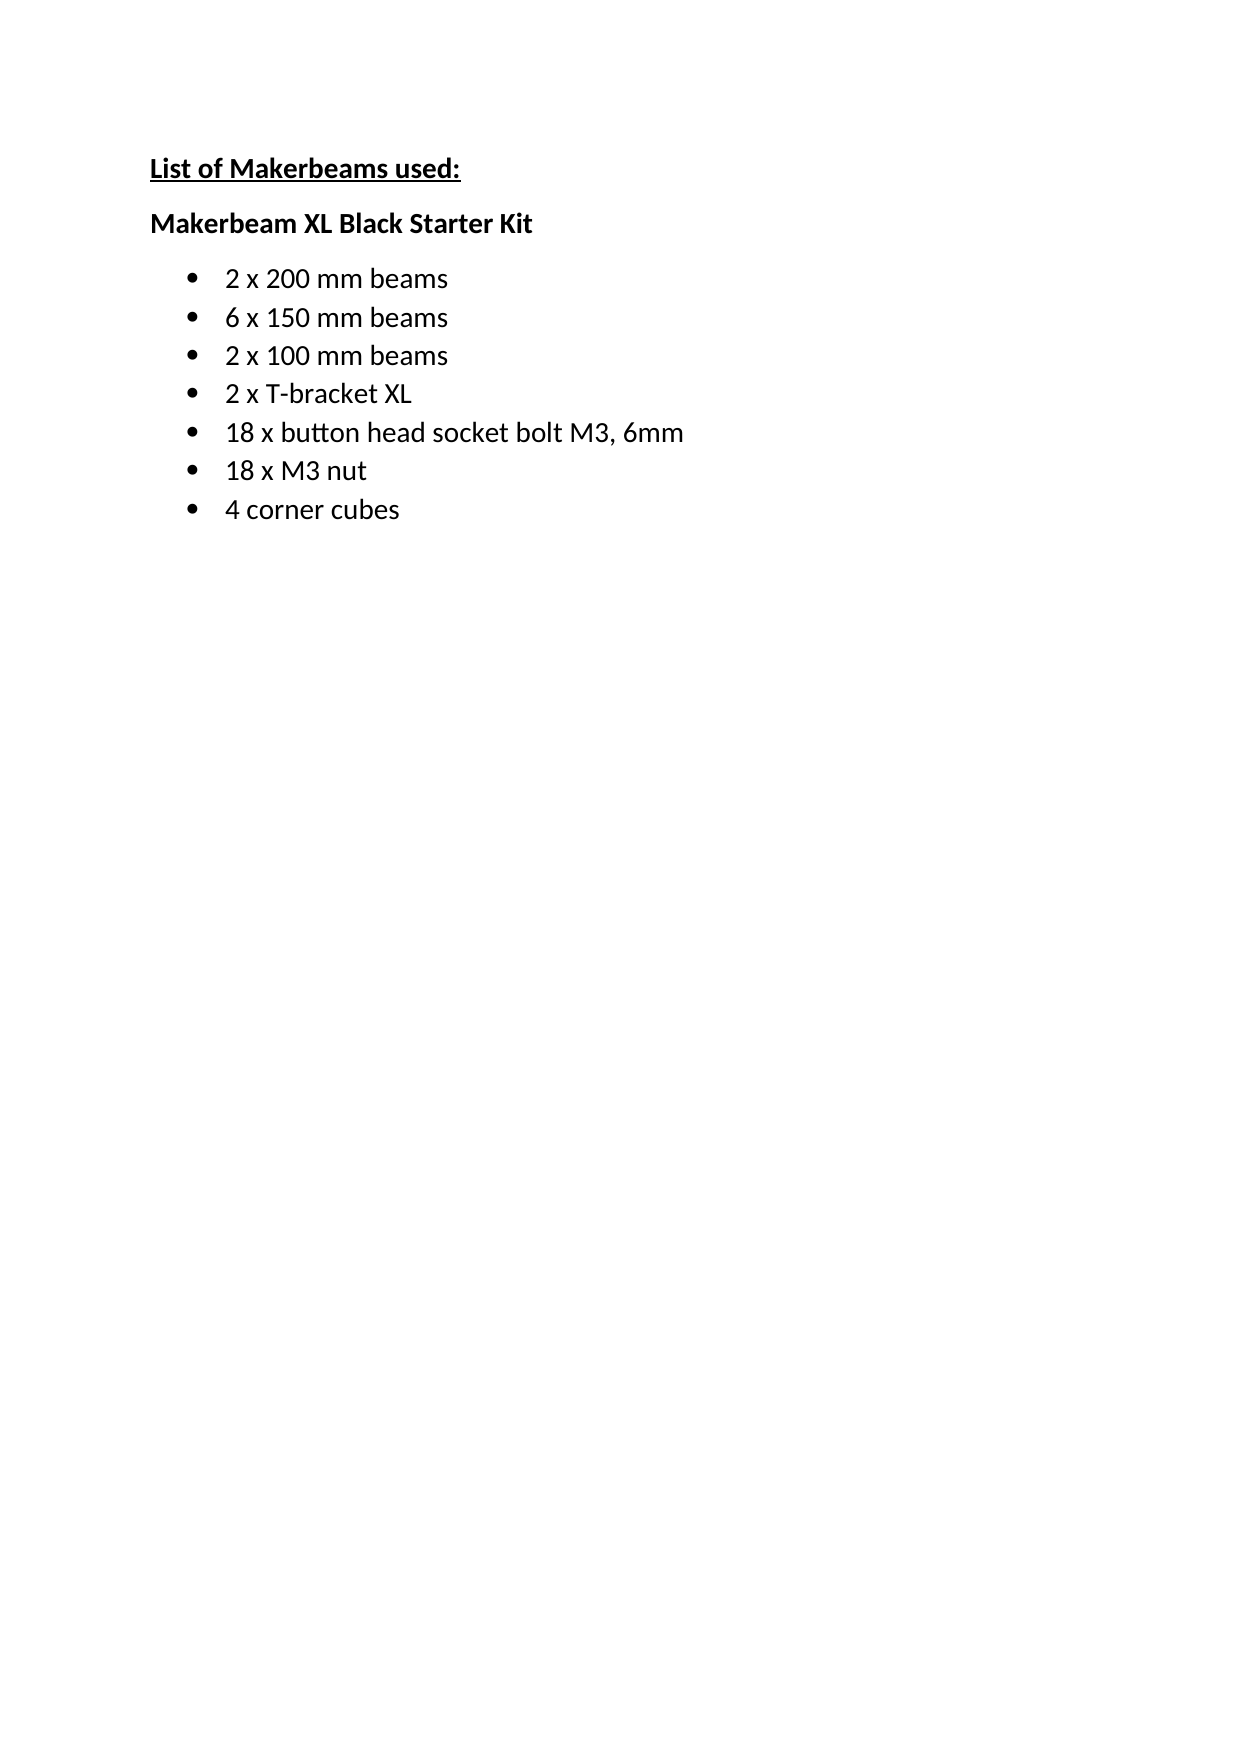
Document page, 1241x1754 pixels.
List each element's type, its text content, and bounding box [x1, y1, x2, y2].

list 6 x 150 mm beams [187, 299, 1090, 334]
list 4 corner cubes [187, 491, 1090, 526]
text List of Makerbeams used: [150, 150, 1090, 186]
list 2 x 100 mm beams [187, 337, 1090, 373]
list 18 x M3 nut [187, 452, 1090, 488]
list 2 x T-bracket XL [187, 376, 1090, 411]
list 18 x button head socket bolt M3, 6mm [187, 414, 1090, 449]
list 2 x 200 mm beams [187, 260, 1090, 296]
text Makerbeam XL Black Starter Kit [150, 205, 1090, 241]
